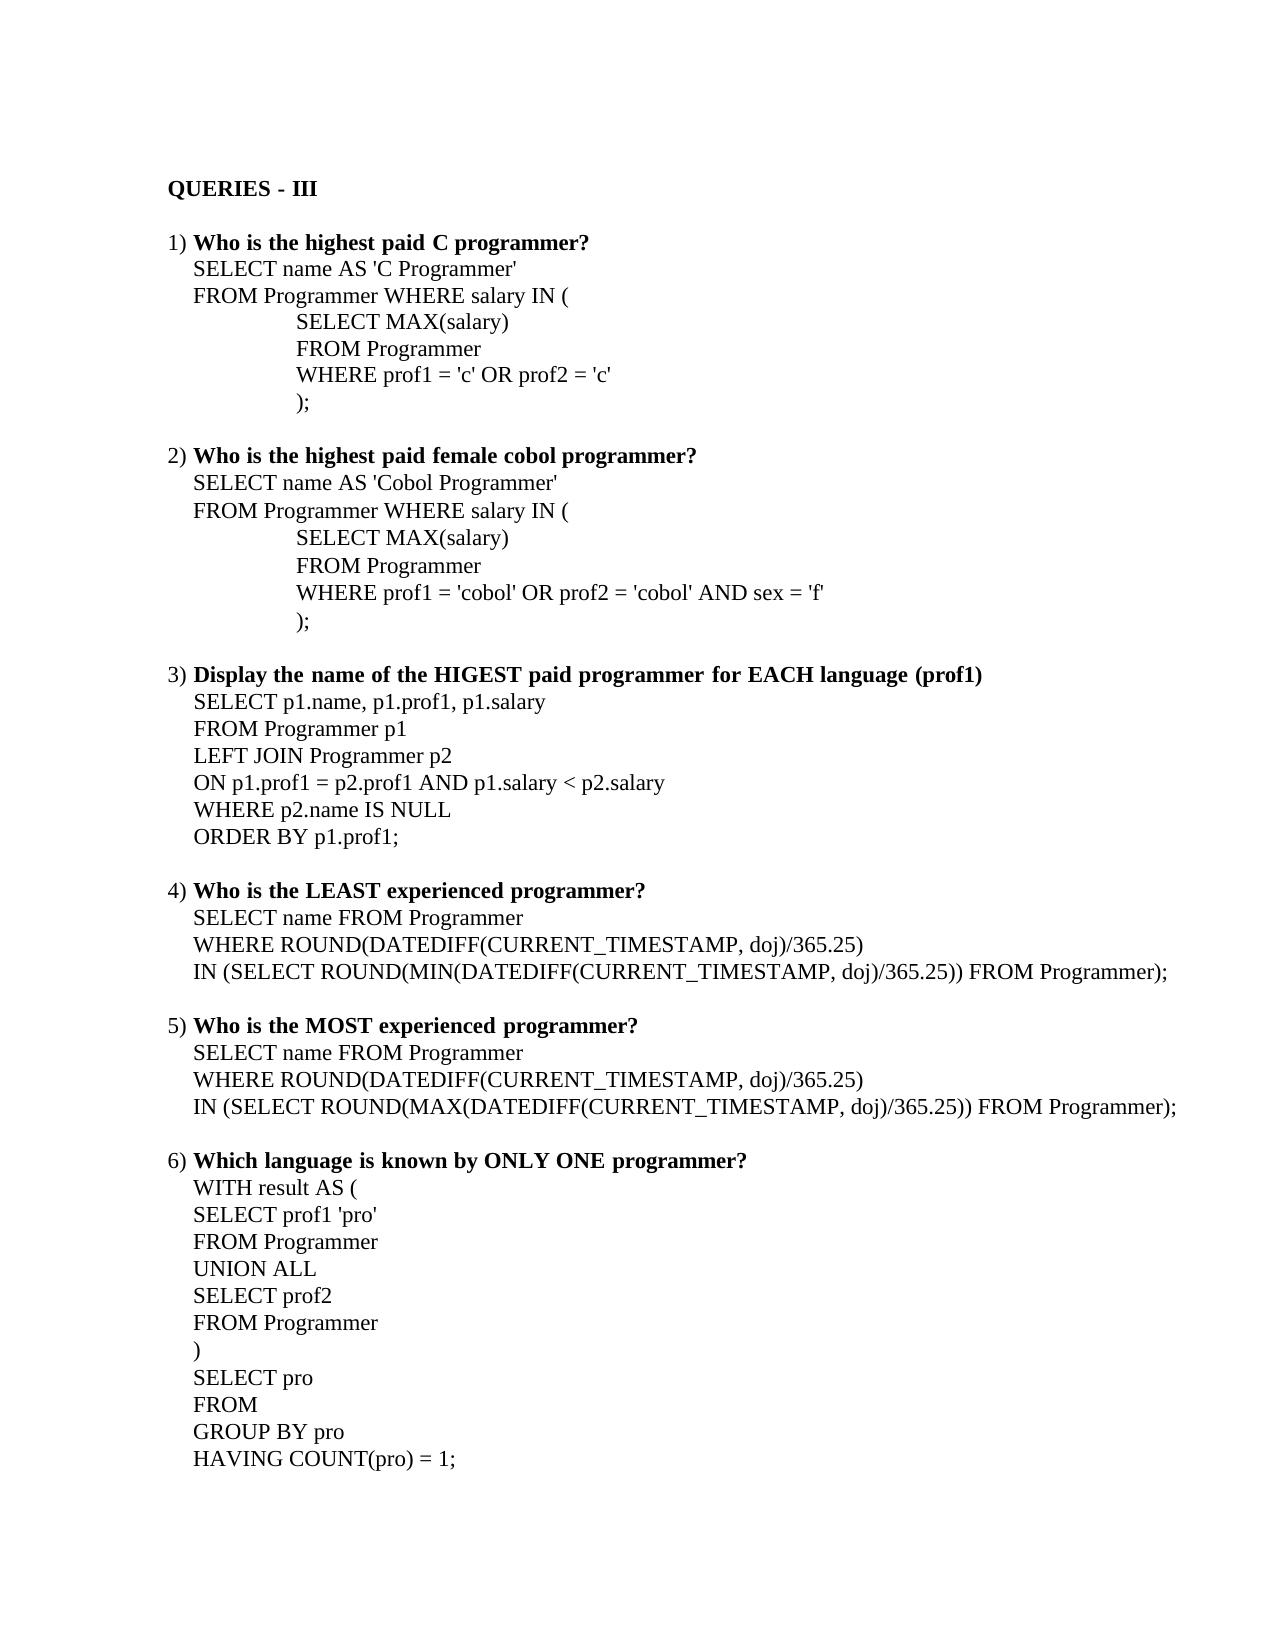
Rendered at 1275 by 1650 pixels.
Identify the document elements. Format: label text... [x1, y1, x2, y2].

list ); [193, 607, 1233, 633]
list WHERE ROUND(DATEDIFF(CURRENT_TIMESTAMP, doj)/365.25) [193, 931, 1233, 957]
list FROM Programmer [193, 1309, 1233, 1336]
list Who is the highest paid female cobol programmer? [167, 442, 1233, 468]
list Who is the LEAST experienced programmer? [167, 877, 1233, 903]
list SELECT prof1 'pro' [193, 1201, 1233, 1227]
list ) [193, 1337, 1233, 1363]
list SELECT pro [193, 1364, 1233, 1390]
list WHERE ROUND(DATEDIFF(CURRENT_TIMESTAMP, doj)/365.25) [193, 1066, 1233, 1092]
list SELECT name FROM Programmer [193, 1039, 1233, 1065]
list UNION ALL [193, 1255, 1233, 1282]
list ); [193, 388, 1233, 414]
list WITH result AS ( [193, 1174, 1233, 1200]
list Which language is known by ONLY ONE programmer? [167, 1147, 1233, 1173]
list SELECT MAX(salary) [193, 524, 1233, 551]
subtitle QUERIES - III [167, 176, 1233, 202]
list HAVING COUNT(pro) = 1; [193, 1445, 1233, 1471]
list LEFT JOIN Programmer p2 [193, 742, 1233, 768]
list WHERE prof1 = 'c' OR prof2 = 'c' [193, 361, 1233, 388]
list FROM Programmer WHERE salary IN ( [193, 497, 1233, 523]
list IN (SELECT ROUND(MIN(DATEDIFF(CURRENT_TIMESTAMP, doj)/365.25)) FROM Programmer); [193, 958, 1233, 984]
list FROM [193, 1391, 1233, 1417]
list Display the name of the HIGEST paid programmer for EACH language (prof1) [167, 661, 1233, 688]
list FROM Programmer WHERE salary IN ( [193, 282, 1233, 308]
list FROM Programmer [193, 1228, 1233, 1254]
list FROM Programmer p1 [193, 715, 1233, 742]
list SELECT name AS 'C Programmer' [193, 256, 1233, 282]
list FROM Programmer [193, 335, 1233, 361]
list Who is the MOST experienced programmer? [167, 1012, 1233, 1038]
list GROUP BY pro [193, 1418, 1233, 1444]
list WHERE prof1 = 'cobol' OR prof2 = 'cobol' AND sex = 'f' [193, 579, 1233, 606]
list ORDER BY p1.prof1; [193, 823, 1233, 849]
list SELECT name FROM Programmer [193, 904, 1233, 930]
list SELECT p1.name, p1.prof1, p1.salary [193, 688, 1233, 714]
list WHERE p2.name IS NULL [193, 796, 1233, 822]
list IN (SELECT ROUND(MAX(DATEDIFF(CURRENT_TIMESTAMP, doj)/365.25)) FROM Programmer); [193, 1093, 1233, 1119]
list SELECT prof2 [193, 1282, 1233, 1309]
list Who is the highest paid C programmer? [167, 229, 1233, 255]
list SELECT MAX(salary) [193, 308, 1233, 335]
list ON p1.prof1 = p2.prof1 AND p1.salary < p2.salary [193, 769, 1233, 796]
list FROM Programmer [193, 552, 1233, 578]
list SELECT name AS 'Cobol Programmer' [193, 469, 1233, 496]
